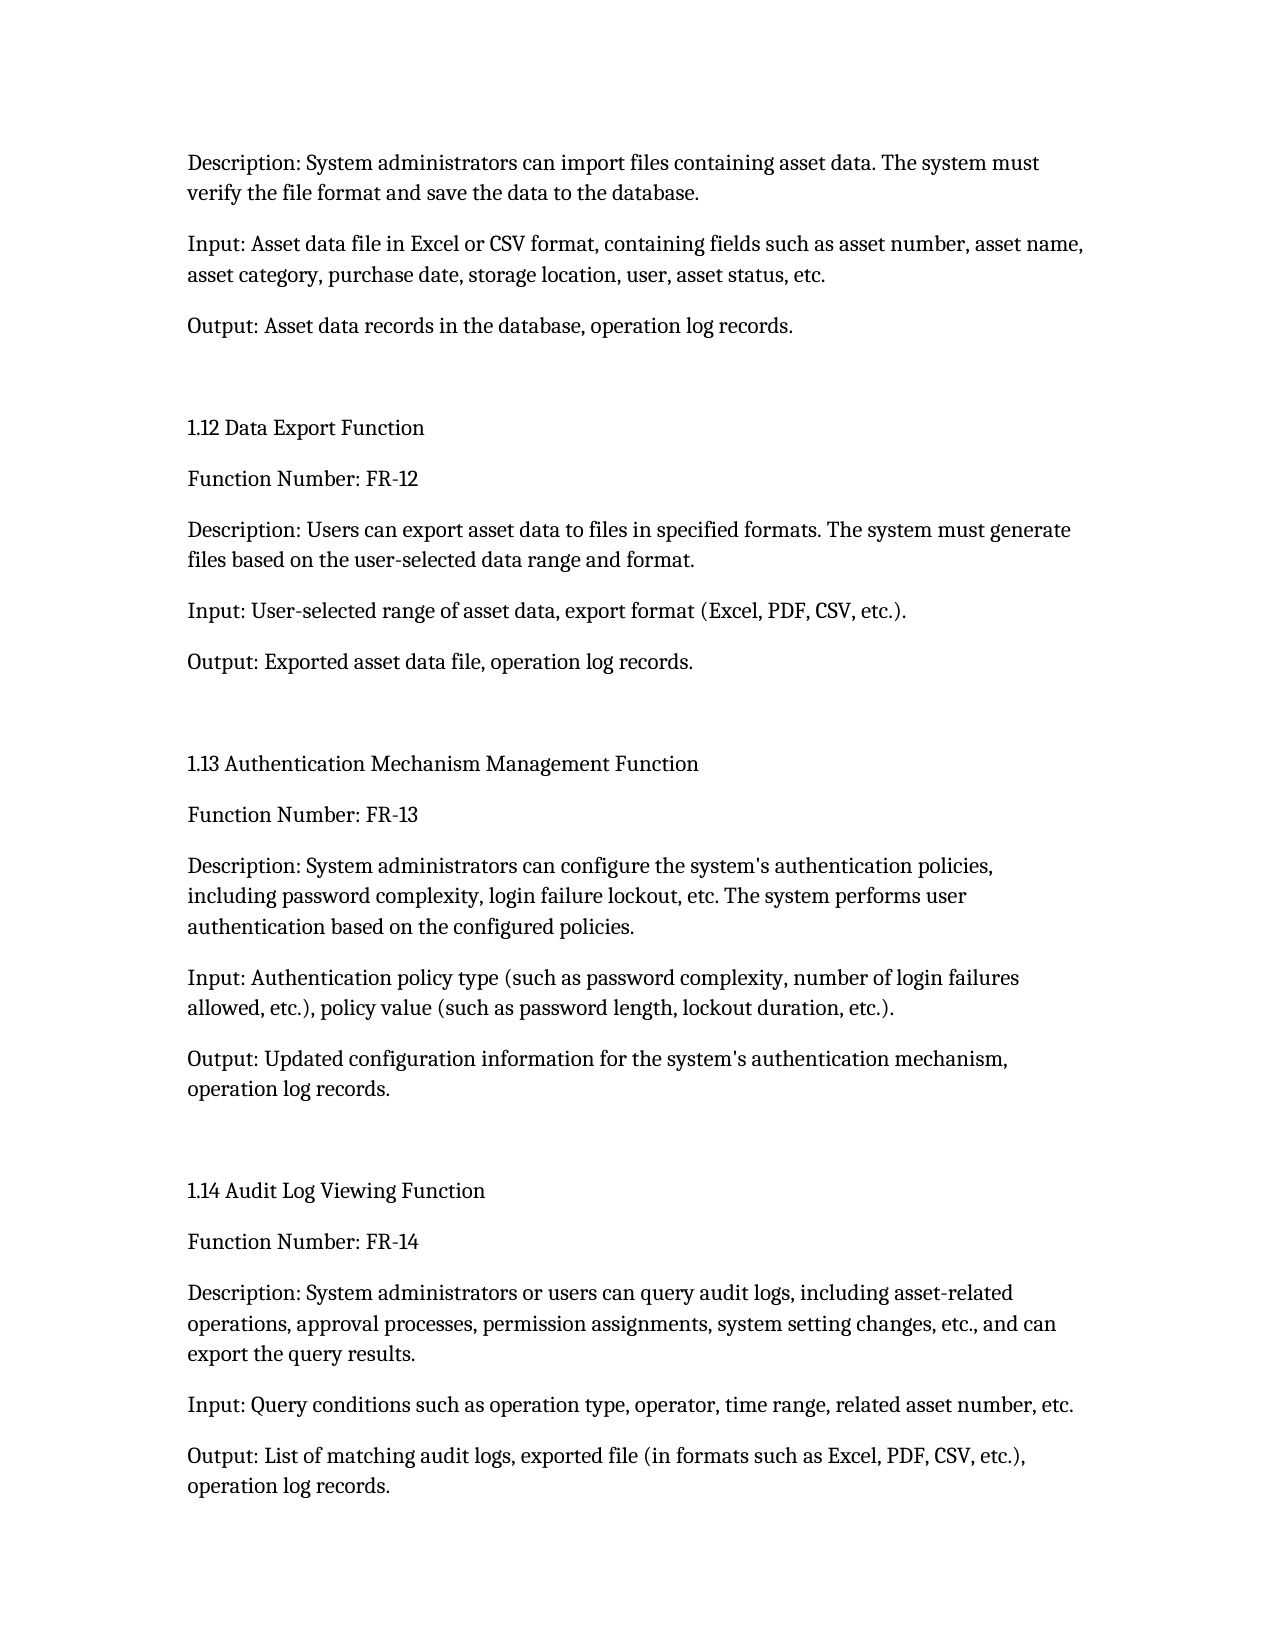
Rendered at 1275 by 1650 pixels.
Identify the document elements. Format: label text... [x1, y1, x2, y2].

text Description: System administrators can import files containing asset data. The system must verify the file format and save the data to the database. [187, 150, 1087, 207]
text Output: Updated configuration information for the system's authentication mechanism, operation log records. [187, 1046, 1087, 1102]
text Function Number: FR-13 [187, 802, 1087, 828]
text 1.13 Authentication Mechanism Management Function [187, 751, 1087, 777]
text Output: Asset data records in the database, operation log records. [187, 312, 1087, 339]
text Input: Query conditions such as operation type, operator, time range, related asset number, etc. [187, 1392, 1087, 1418]
text Function Number: FR-14 [187, 1229, 1087, 1256]
text 1.14 Audit Log Viewing Function [187, 1178, 1087, 1204]
text Description: System administrators can configure the system's authentication policies, including password complexity, login failure lockout, etc. The system performs user authentication based on the configured policies. [187, 853, 1087, 940]
text Output: Exported asset data file, operation log records. [187, 649, 1087, 675]
text Function Number: FR-12 [187, 466, 1087, 492]
text Description: Users can export asset data to files in specified formats. The system must generate files based on the user-selected data range and format. [187, 517, 1087, 573]
text Description: System administrators or users can query audit logs, including asset-related operations, approval processes, permission assignments, system setting changes, etc., and can export the query results. [187, 1280, 1087, 1367]
text Input: User-selected range of asset data, export format (Excel, PDF, CSV, etc.). [187, 598, 1087, 624]
text Input: Asset data file in Excel or CSV format, containing fields such as asset number, asset name, asset category, purchase date, storage location, user, asset status, etc. [187, 231, 1087, 288]
text Output: List of matching audit logs, exported file (in formats such as Excel, PDF, CSV, etc.), operation log records. [187, 1443, 1087, 1499]
text 1.12 Data Export Function [187, 414, 1087, 441]
text Input: Authentication policy type (such as password complexity, number of login failures allowed, etc.), policy value (such as password length, lockout duration, etc.). [187, 964, 1087, 1021]
